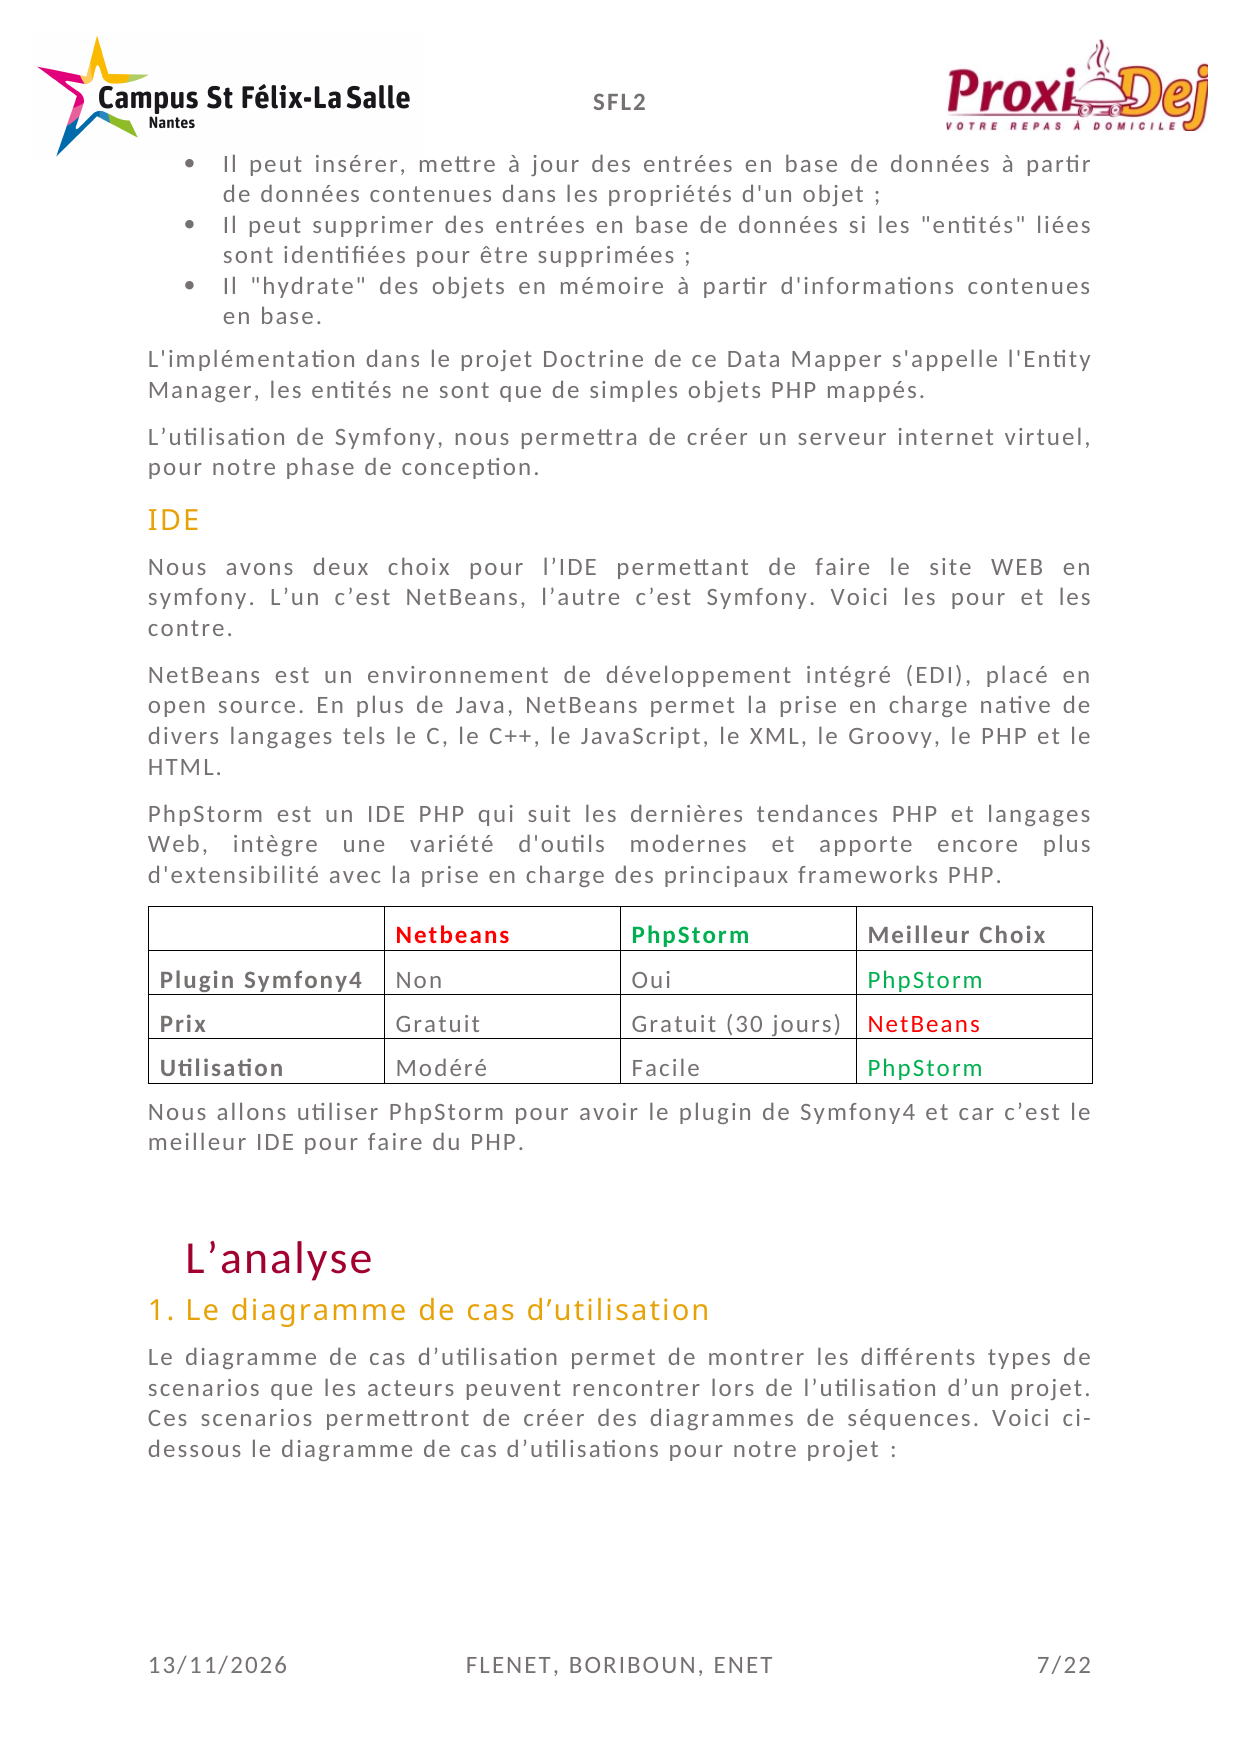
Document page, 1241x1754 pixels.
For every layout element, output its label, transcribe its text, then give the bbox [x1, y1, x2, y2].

text Le diagramme de cas d’utilisation permet de montrer les différents types de scenarios que les acteurs peuvent rencontrer lors de l’utilisation d’un projet. Ces scenarios permettront de créer des diagrammes de séquences. Voici ci-dessous le diagramme de cas d’utilisations pour notre projet : [148, 1341, 1092, 1463]
text L’analyse [185, 1229, 1092, 1285]
picture [31, 34, 424, 159]
table_cell Facile [621, 1039, 856, 1082]
text NetBeans est un environnement de développement intégré (EDI), placé en open source. En plus de Java, NetBeans permet la prise en charge native de divers langages tels le C, le C++, le JavaScript, le XML, le Groovy, le PHP et le HTML. [148, 659, 1092, 781]
table_cell Gratuit (30 jours) [621, 995, 856, 1038]
table_cell NetBeans [857, 995, 1092, 1038]
table_cell Utilisation [149, 1039, 384, 1082]
list Le diagramme de cas d’utilisation [148, 1289, 1092, 1329]
text Nous avons deux choix pour l’IDE permettant de faire le site WEB en symfony. L’un c’est NetBeans, l’autre c’est Symfony. Voici les pour et les contre. [148, 551, 1092, 642]
list Il peut insérer, mettre à jour des entrées en base de données à partir de données contenues dans les propriétés d'un objet ; [185, 148, 1092, 209]
table_header Meilleur Choix [857, 907, 1092, 950]
table_cell PhpStorm [857, 951, 1092, 994]
table_cell Modéré [385, 1039, 620, 1082]
list Il peut supprimer des entrées en base de données si les "entités" liées sont identifiées pour être supprimées ; [185, 209, 1092, 270]
text L’utilisation de Symfony, nous permettra de créer un serveur internet virtuel, pour notre phase de conception. [148, 421, 1092, 482]
table_cell Non [385, 951, 620, 994]
table_cell PhpStorm [857, 1039, 1092, 1082]
text Nous allons utiliser PhpStorm pour avoir le plugin de Symfony4 et car c’est le meilleur IDE pour faire du PHP. [148, 1096, 1092, 1157]
text L'implémentation dans le projet Doctrine de ce Data Mapper s'appelle l'Entity Manager, les entités ne sont que de simples objets PHP mappés. [148, 343, 1092, 404]
table_header Netbeans [385, 907, 620, 950]
table_cell Prix [149, 995, 384, 1038]
table_cell Plugin Symfony4 [149, 951, 384, 994]
table_header [149, 907, 384, 950]
table_header PhpStorm [621, 907, 856, 950]
table_cell Oui [621, 951, 856, 994]
text IDE [148, 499, 1092, 538]
text PhpStorm est un IDE PHP qui suit les dernières tendances PHP et langages Web, intègre une variété d'outils modernes et apporte encore plus d'extensibilité avec la prise en charge des principaux frameworks PHP. [148, 798, 1092, 889]
list Il "hydrate" des objets en mémoire à partir d'informations contenues en base. [185, 270, 1092, 331]
table_cell Gratuit [385, 995, 620, 1038]
picture [945, 39, 1207, 130]
